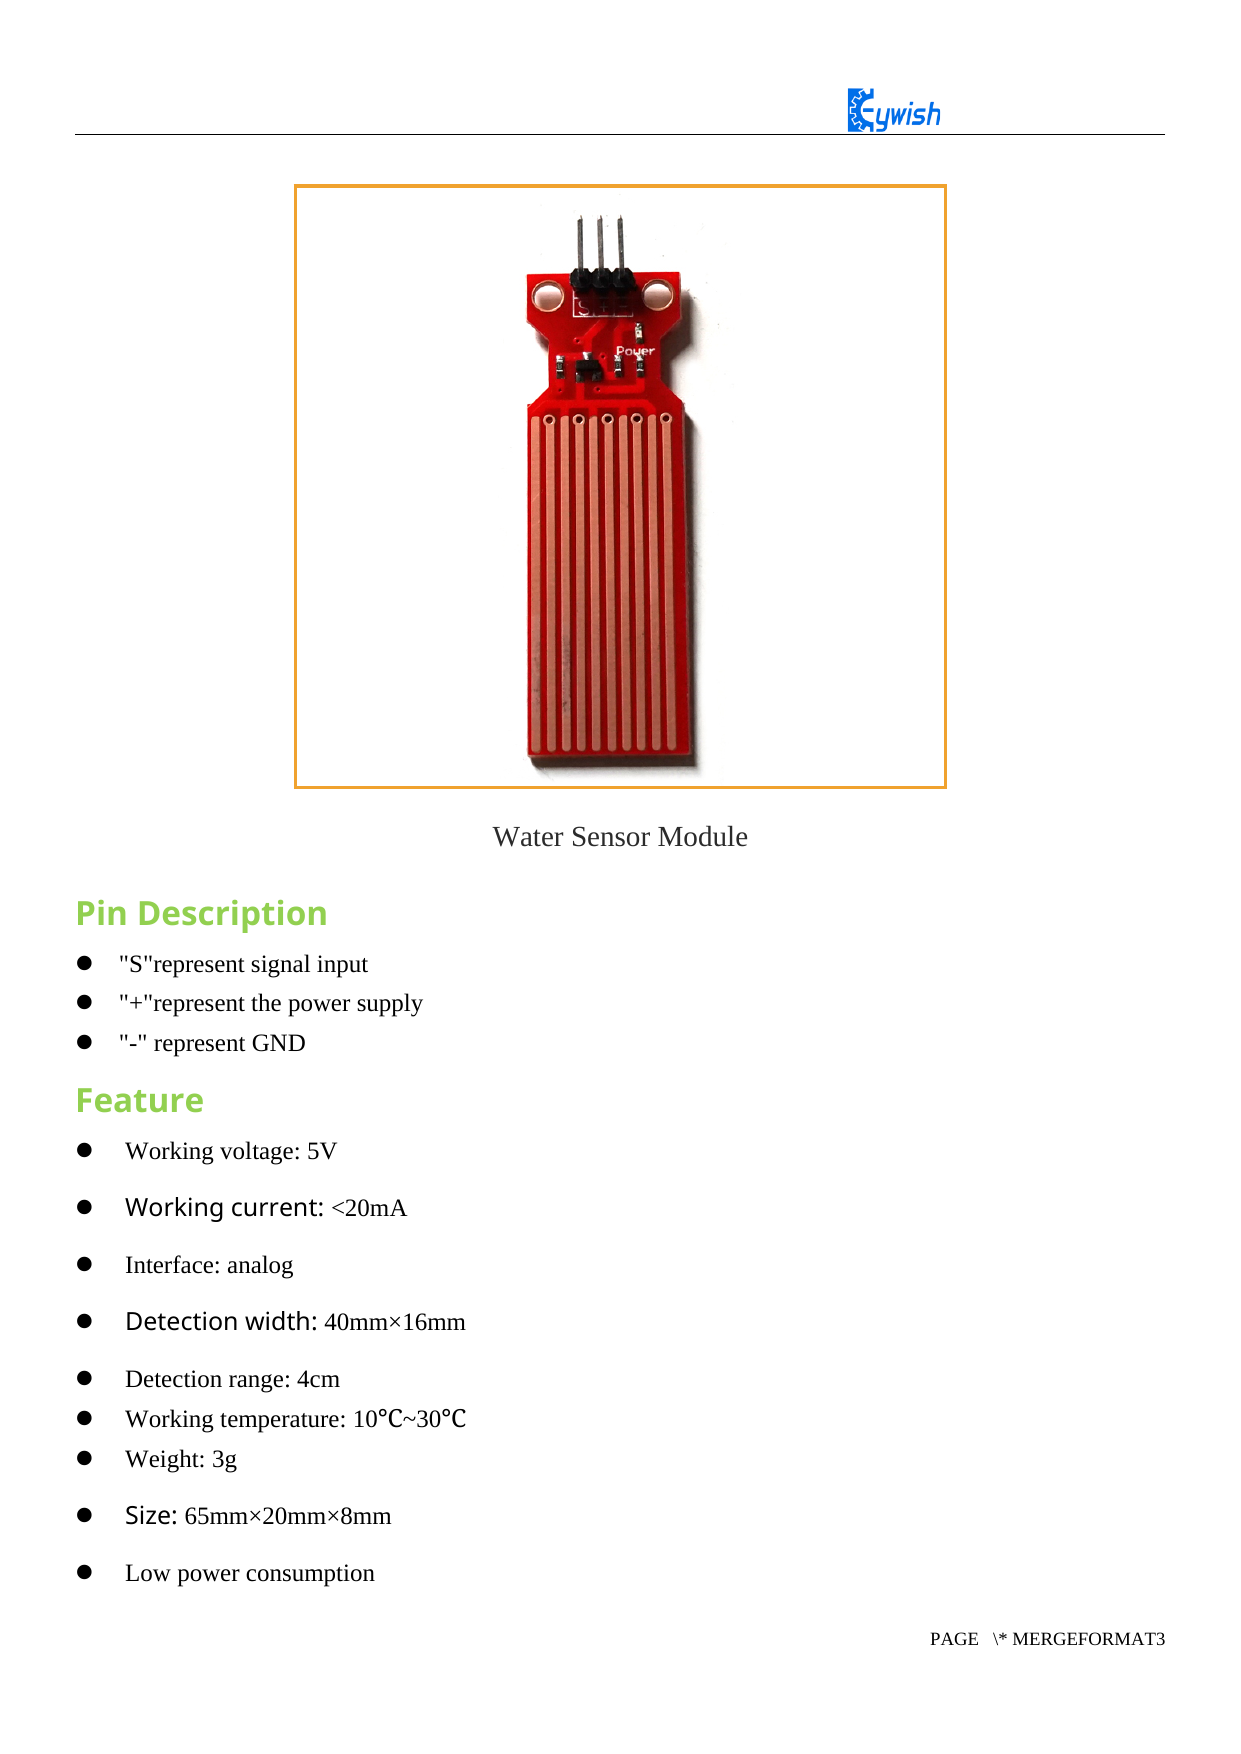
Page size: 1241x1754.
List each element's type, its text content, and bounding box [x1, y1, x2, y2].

list Working current: <20mA [75, 1173, 1165, 1241]
list "-" represent GND [75, 1026, 1165, 1059]
list "S"represent signal input [75, 946, 1165, 980]
list Low power consumption [75, 1556, 1165, 1589]
list Size: 65mm×20mm×8mm [75, 1481, 1165, 1549]
list Detection range: 4cm [75, 1362, 1165, 1396]
subtitle Feature [75, 1065, 1165, 1133]
list Interface: analog [75, 1247, 1165, 1281]
text Water Sensor Module [75, 819, 1165, 853]
list Working temperature: 10℃~30℃ [75, 1402, 1165, 1436]
list "+"represent the power supply [75, 986, 1165, 1020]
list Detection width: 40mm×16mm [75, 1287, 1165, 1355]
list Working voltage: 5V [75, 1133, 1165, 1167]
picture [847, 88, 941, 132]
picture [297, 188, 944, 786]
subtitle Pin Description [75, 878, 1165, 946]
list Weight: 3g [75, 1441, 1165, 1475]
